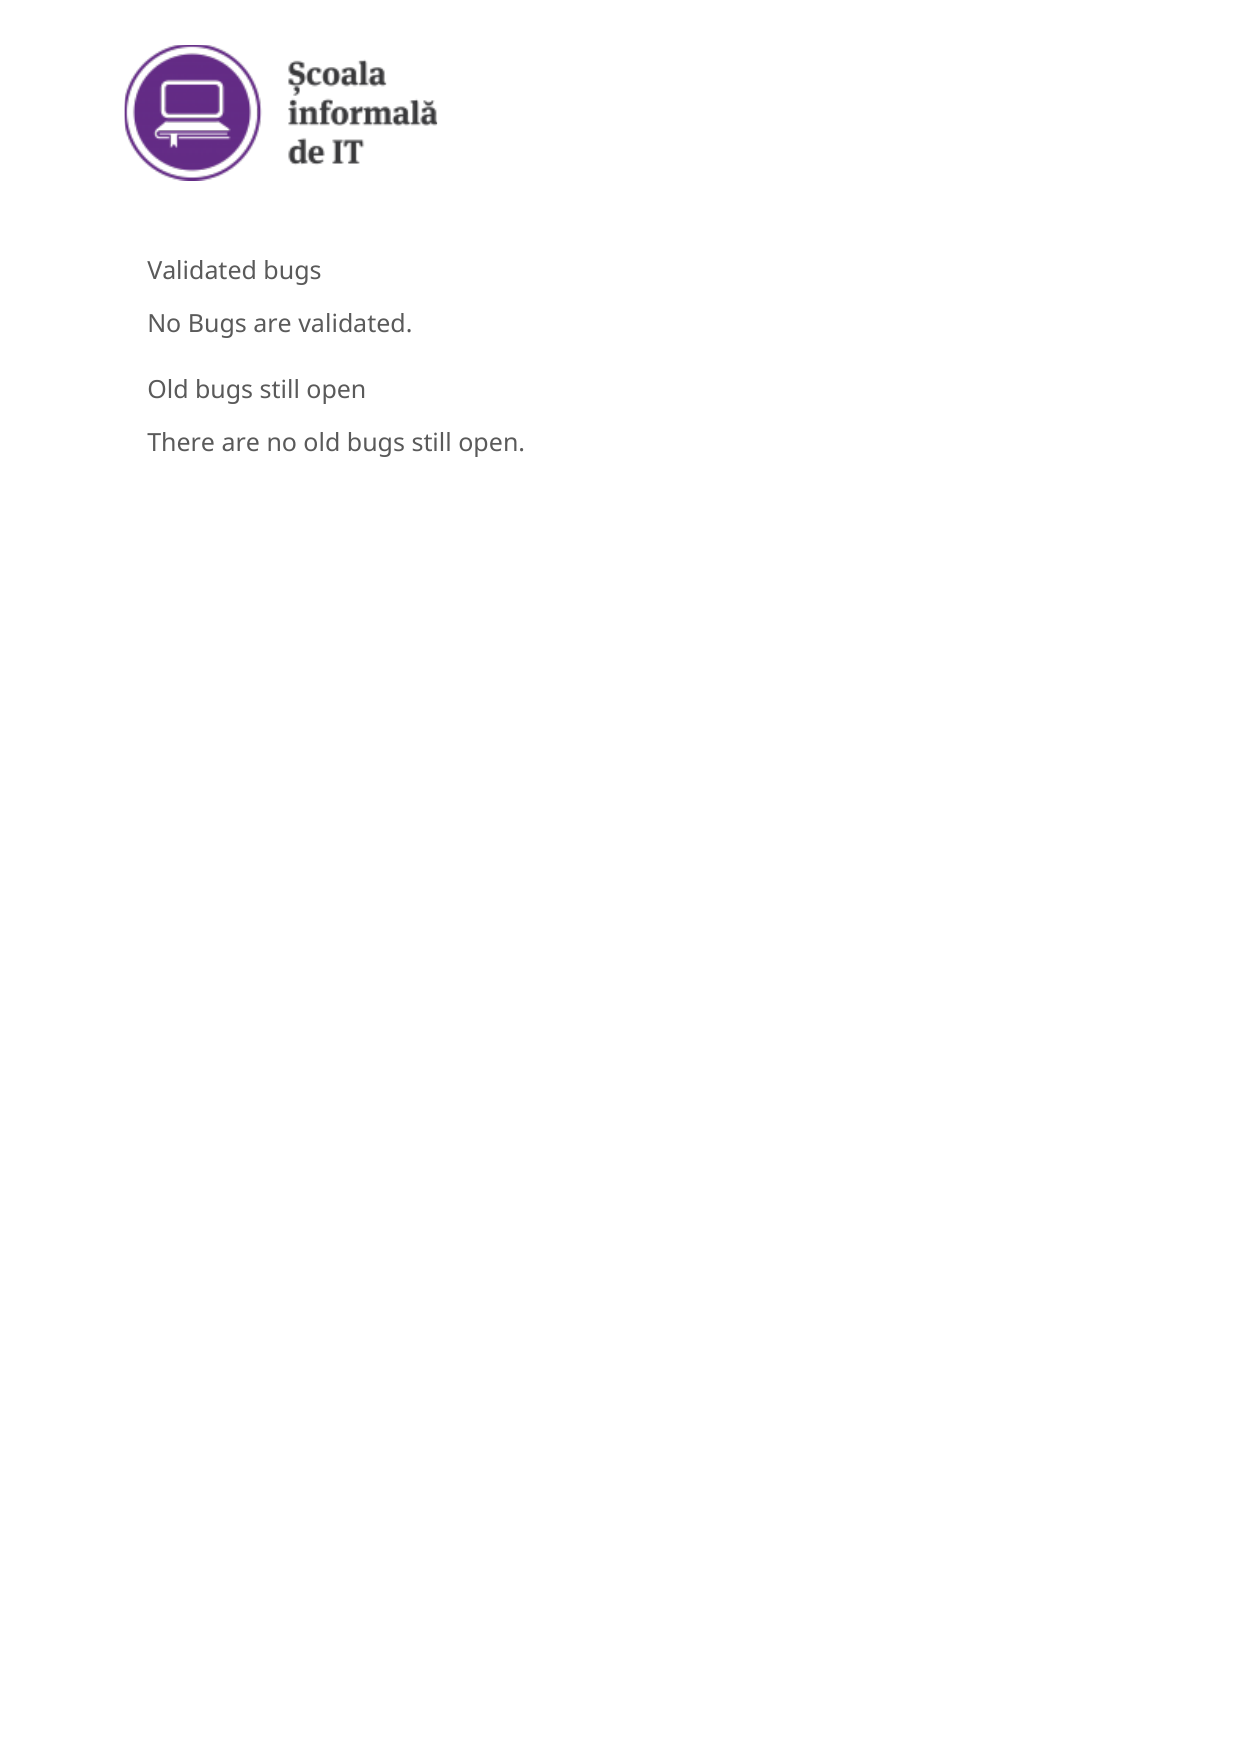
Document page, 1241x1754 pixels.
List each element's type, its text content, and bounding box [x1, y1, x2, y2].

subtitle Old bugs still open [147, 372, 1121, 406]
picture [124, 45, 438, 181]
text There are no old bugs still open. [147, 427, 1121, 458]
subtitle Validated bugs [147, 252, 1121, 287]
text No Bugs are validated. [147, 307, 1121, 339]
